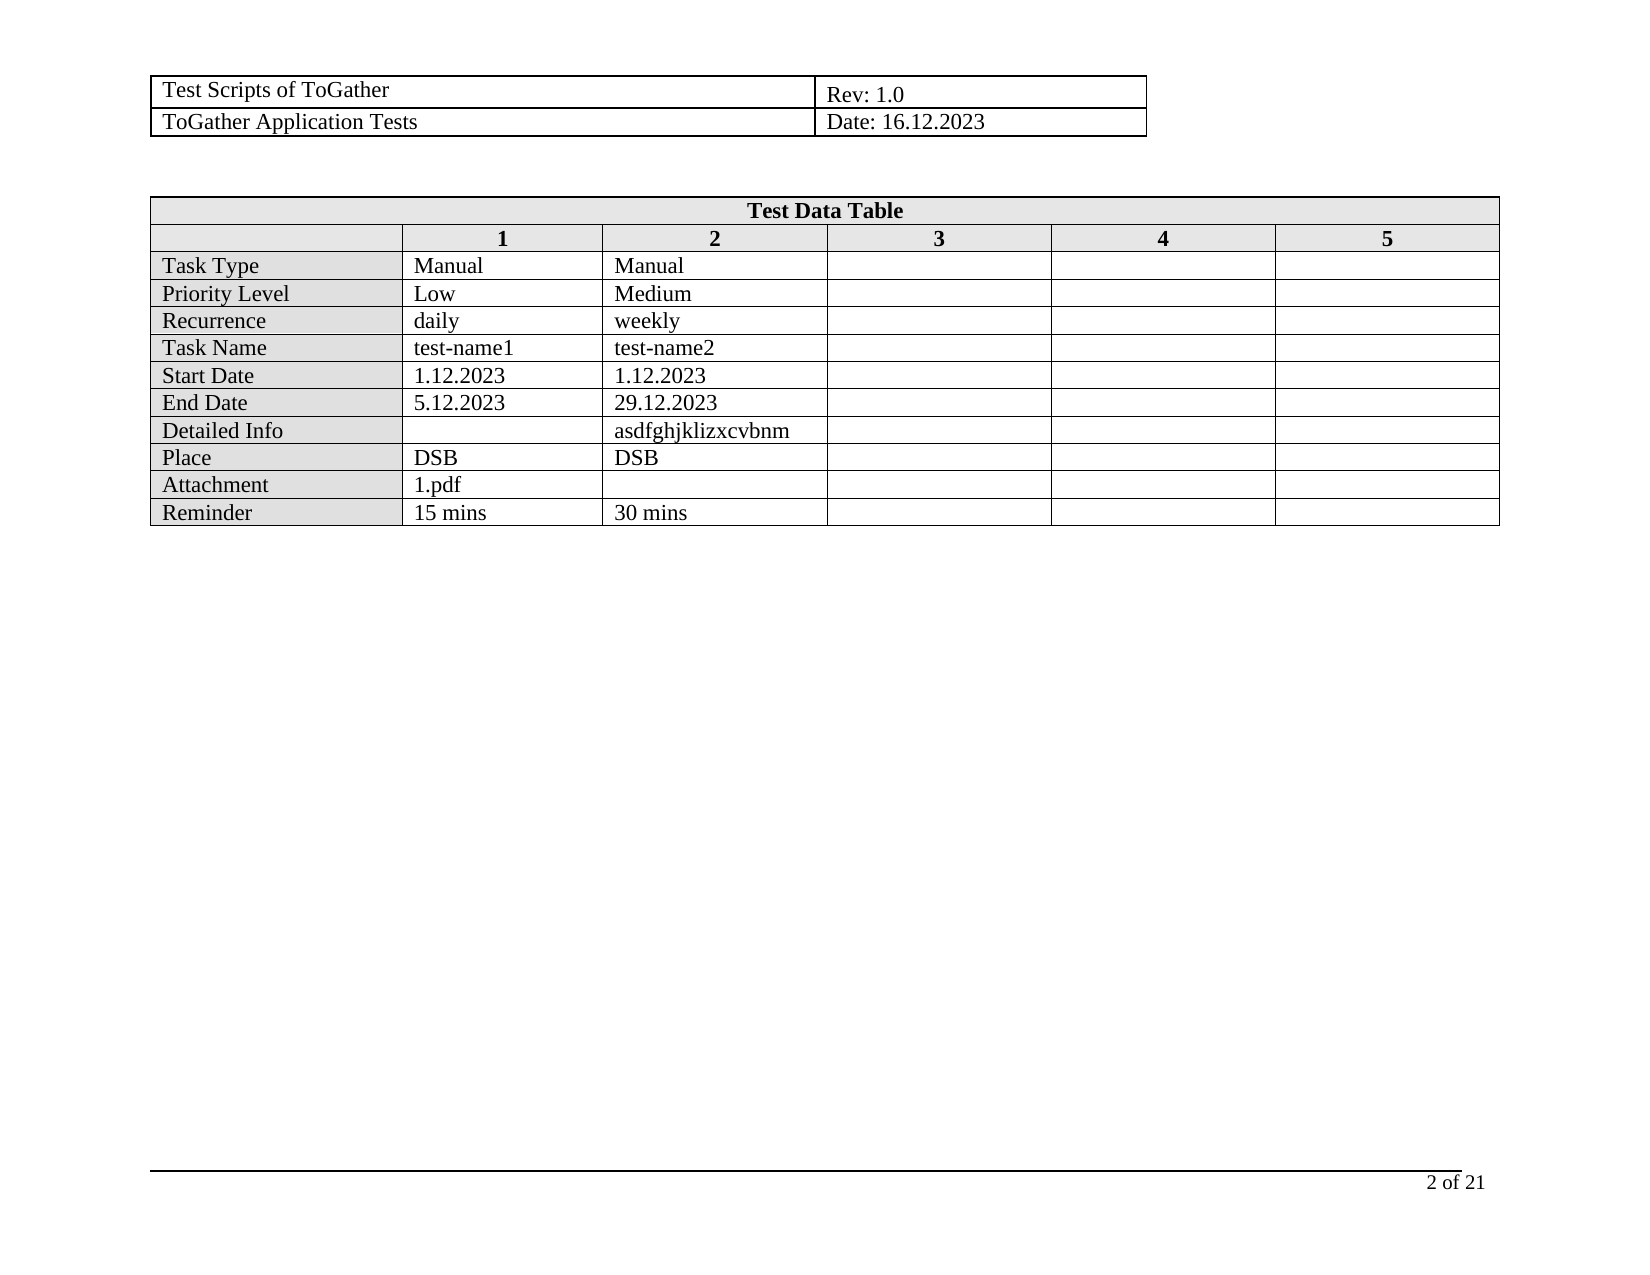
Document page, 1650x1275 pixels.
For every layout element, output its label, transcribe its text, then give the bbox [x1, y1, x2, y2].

table_cell Place [151, 444, 402, 470]
table_cell [828, 389, 1051, 416]
table_cell Manual [403, 252, 602, 279]
table_cell 3 [828, 225, 1051, 251]
table_cell [1276, 362, 1499, 388]
table_cell Reminder [151, 499, 402, 525]
table_cell 30 mins [603, 499, 827, 525]
table_cell [828, 417, 1051, 443]
table_cell 1 [403, 225, 602, 251]
table_cell [828, 499, 1051, 525]
table_cell End Date [151, 389, 402, 416]
table_cell [828, 280, 1051, 306]
table_cell Manual [603, 252, 827, 279]
table_cell [1052, 362, 1275, 388]
table_cell Priority Level [151, 280, 402, 306]
table_cell Attachment [151, 471, 402, 498]
table_cell 2 [603, 225, 827, 251]
table_cell [828, 335, 1051, 361]
table_cell [1276, 444, 1499, 470]
table_cell 1.pdf [403, 471, 602, 498]
table_cell [828, 444, 1051, 470]
table_cell [1276, 280, 1499, 306]
table_cell DSB [603, 444, 827, 470]
table_cell weekly [603, 307, 827, 333]
table_cell 15 mins [403, 499, 602, 525]
table_cell [403, 417, 602, 443]
table_cell [828, 362, 1051, 388]
table_cell Low [403, 280, 602, 306]
table_cell [1052, 471, 1275, 498]
table_cell [1276, 417, 1499, 443]
table_cell 1.12.2023 [603, 362, 827, 388]
table_cell [828, 307, 1051, 333]
table_cell test-name2 [603, 335, 827, 361]
table_cell 5 [1276, 225, 1499, 251]
table_cell Task Type [151, 252, 402, 279]
table_cell [603, 471, 827, 498]
table_cell Medium [603, 280, 827, 306]
table_cell daily [403, 307, 602, 333]
table_cell asdfghjklizxcvbnm [603, 417, 827, 443]
table_cell DSB [403, 444, 602, 470]
table_cell [1276, 499, 1499, 525]
table_cell test-name1 [403, 335, 602, 361]
table_cell 1.12.2023 [403, 362, 602, 388]
table_cell 4 [1052, 225, 1275, 251]
table_cell [1276, 471, 1499, 498]
table_cell [1276, 389, 1499, 416]
table_cell [1052, 307, 1275, 333]
table_cell [151, 225, 402, 251]
table_header Test Data Table [151, 198, 1499, 224]
table_cell [828, 252, 1051, 279]
table_cell Task Name [151, 335, 402, 361]
table_cell Detailed Info [151, 417, 402, 443]
table_cell [1052, 417, 1275, 443]
table_cell [1276, 252, 1499, 279]
table_cell [1052, 252, 1275, 279]
table_cell 29.12.2023 [603, 389, 827, 416]
table_cell 5.12.2023 [403, 389, 602, 416]
table_cell [1052, 280, 1275, 306]
table_cell [1052, 444, 1275, 470]
table_cell Start Date [151, 362, 402, 388]
table_cell [1276, 307, 1499, 333]
table_cell [1052, 389, 1275, 416]
table_cell [828, 471, 1051, 498]
table_cell Recurrence [151, 307, 402, 333]
table_cell [1052, 499, 1275, 525]
table_cell [1276, 335, 1499, 361]
table_cell [1052, 335, 1275, 361]
